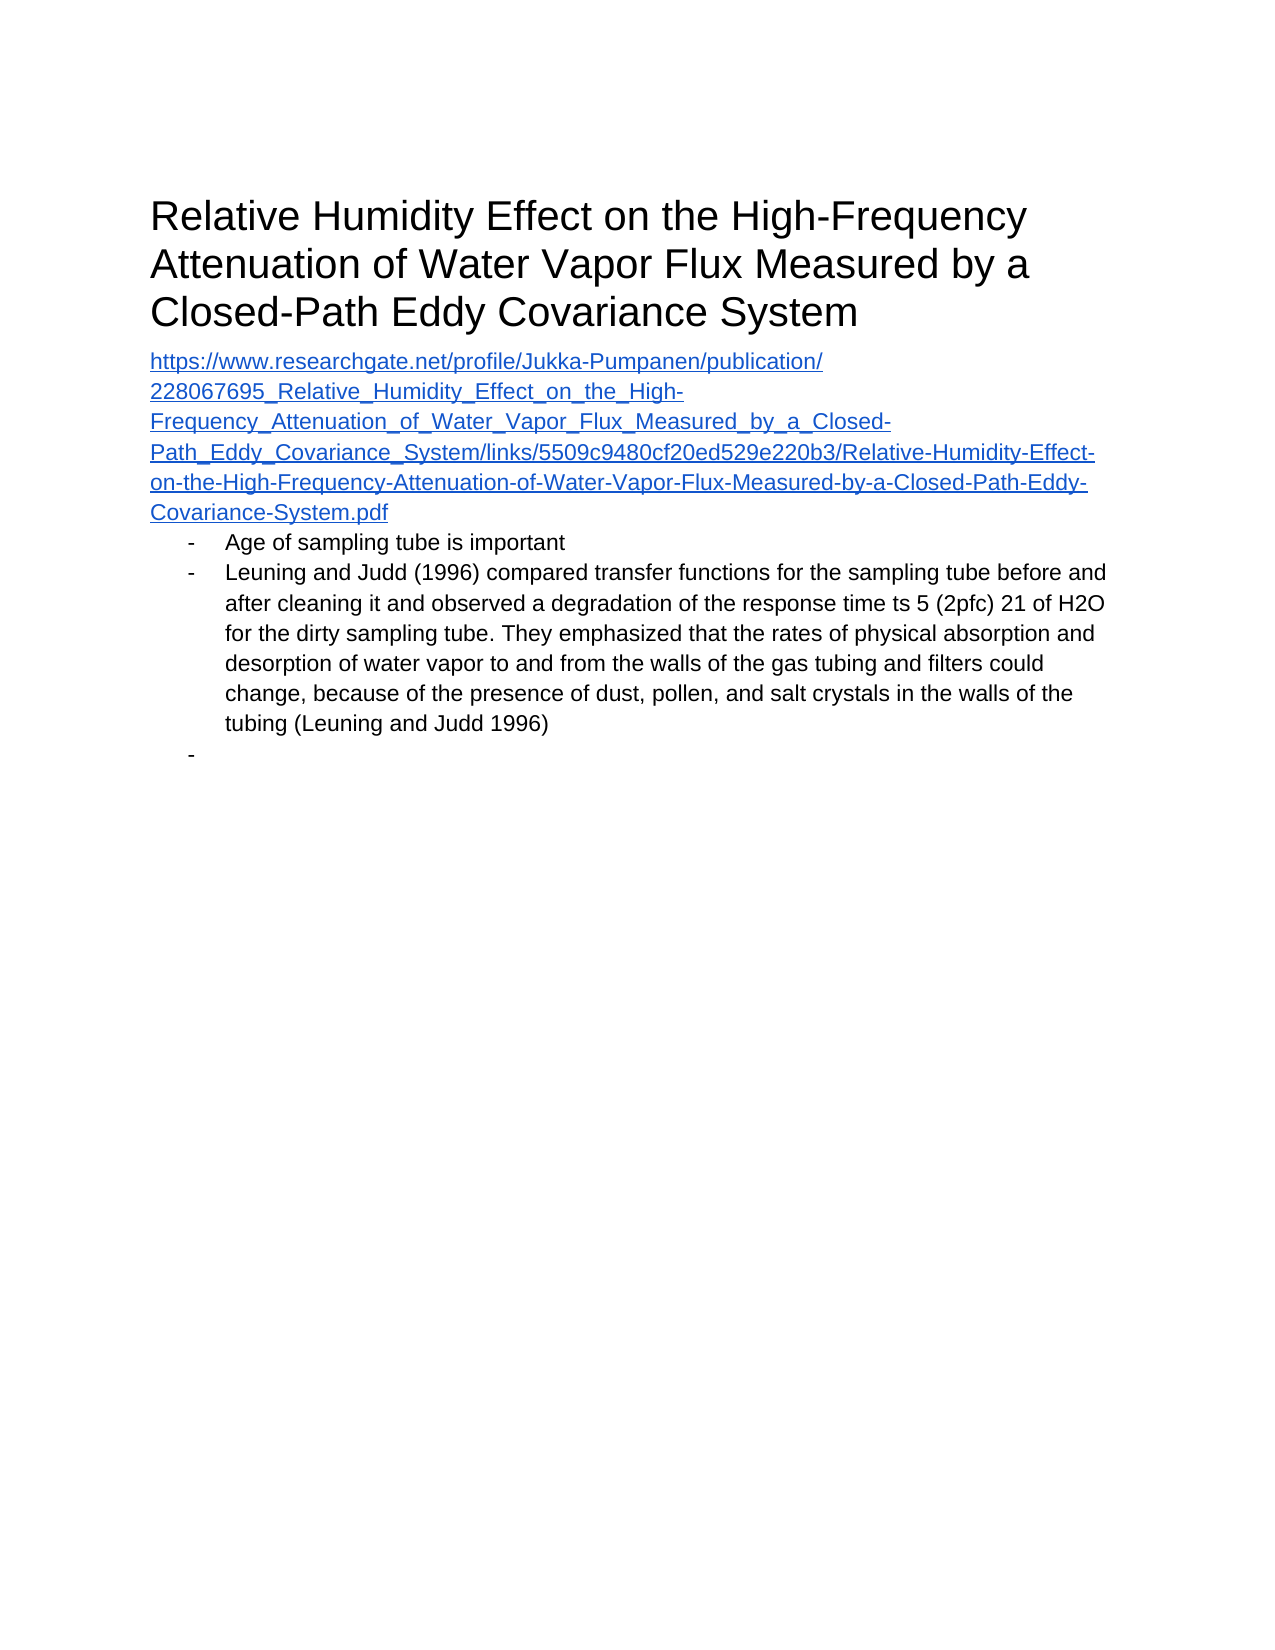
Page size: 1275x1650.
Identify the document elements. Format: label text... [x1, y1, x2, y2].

list Age of sampling tube is important [187, 529, 1125, 556]
subtitle Relative Humidity Effect on the High-Frequency Attenuation of Water Vapor Flux Measured by a Closed-Path Eddy Covariance System [150, 192, 1125, 335]
list Leuning and Judd (1996) compared transfer functions for the sampling tube before and after cleaning it and observed a degradation of the response time ts 5 (2pfc) 21 of H2O for the dirty sampling tube. They emphasized that the rates of physical absorption and desorption of water vapor to and from the walls of the gas tubing and filters could change, because of the presence of dust, pollen, and salt crystals in the walls of the tubing (Leuning and Judd 1996) [187, 559, 1125, 737]
text https://www.researchgate.net/profile/Jukka-Pumpanen/publication/228067695_Relative_Humidity_Effect_on_the_High-Frequency_Attenuation_of_Water_Vapor_Flux_Measured_by_a_Closed-Path_Eddy_Covariance_System/links/5509c9480cf20ed529e220b3/Relative-Humidity-Effect-on-the-High-Frequency-Attenuation-of-Water-Vapor-Flux-Measured-by-a-Closed-Path-Eddy-Covariance-System.pdf [150, 348, 1125, 525]
